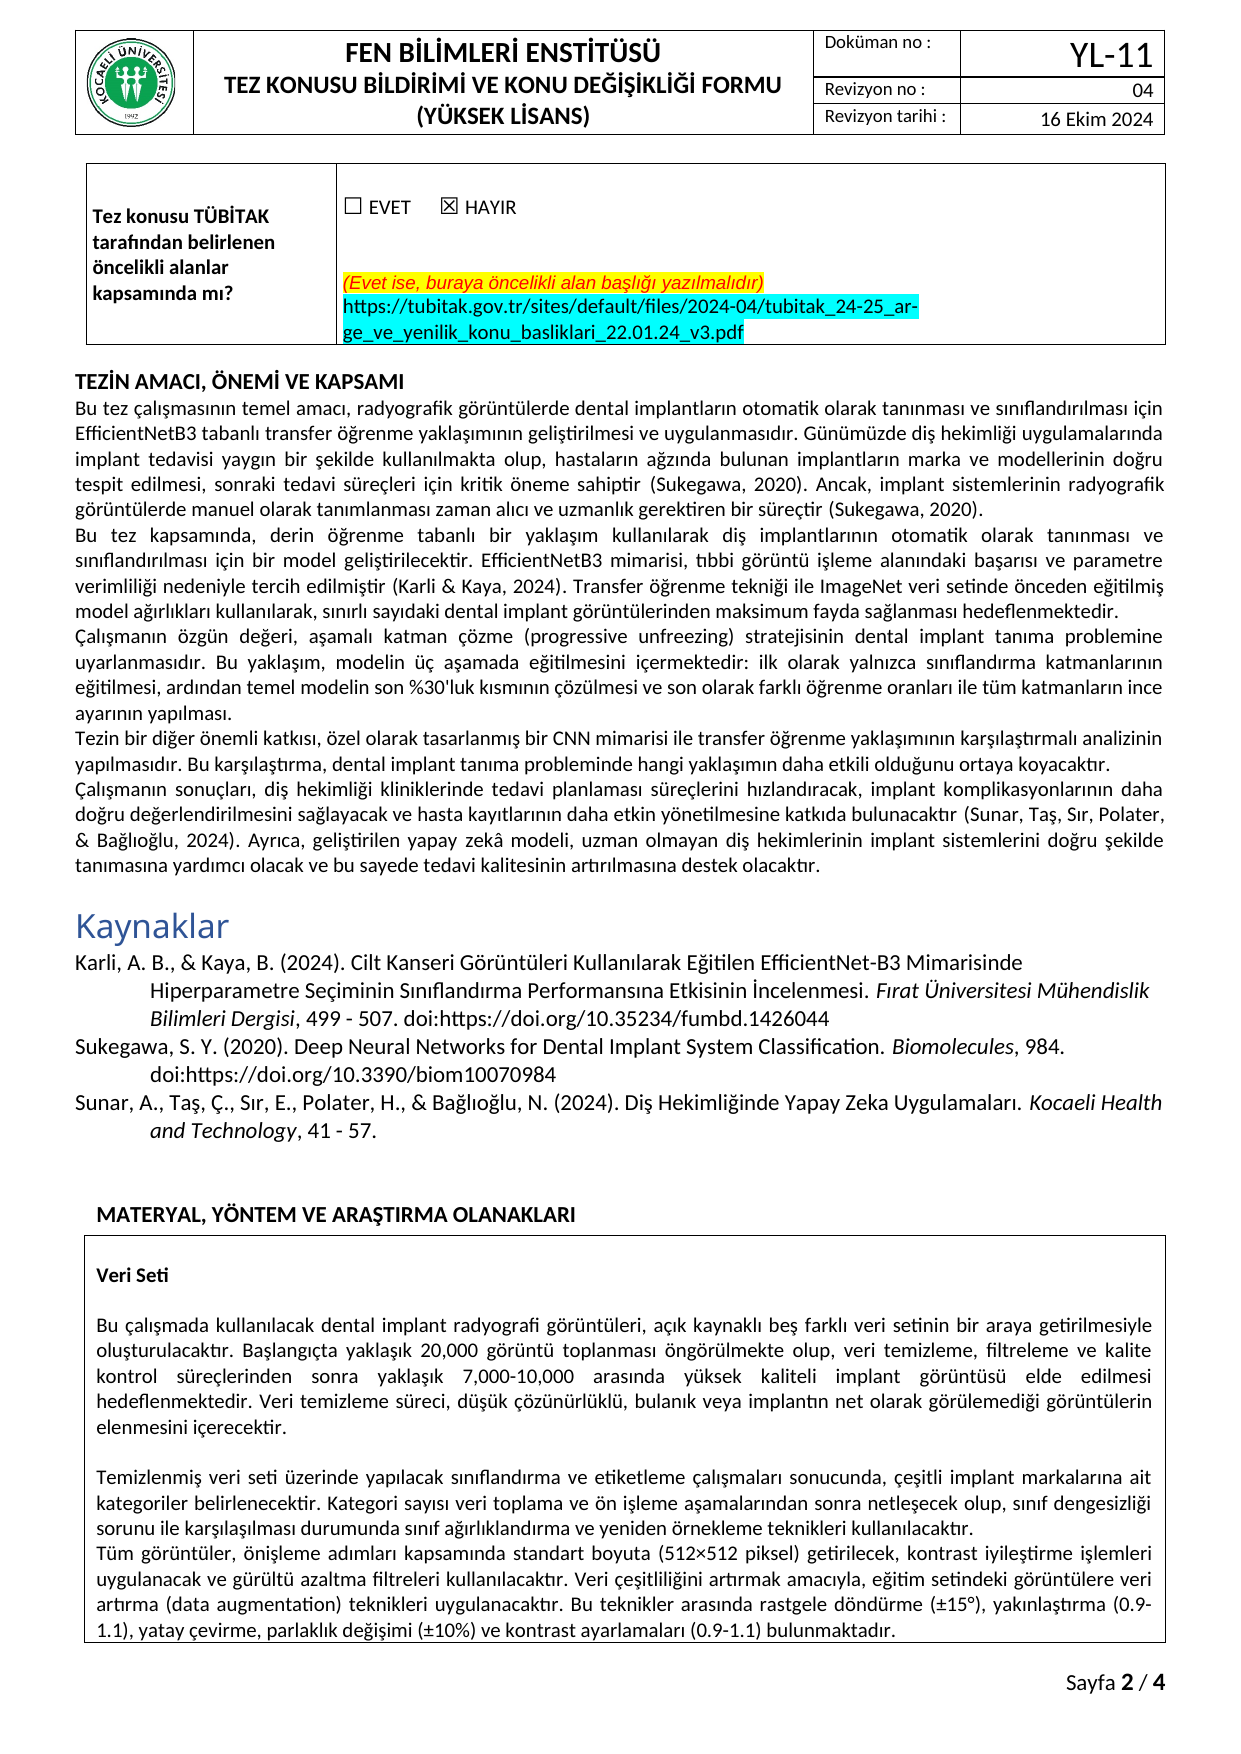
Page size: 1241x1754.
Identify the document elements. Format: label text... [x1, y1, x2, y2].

table_header EVET HAYIR (Evet ise, buraya öncelikli alan başlığı yazılmalıdır) https://tubitak.gov.tr/sites/default/files/2024-04/tubitak_24-25_ar-ge_ve_yenilik_konu_basliklari_22.01.24_v3.pdf [337, 164, 1165, 344]
table_header Tez konusu TÜBİTAK tarafından belirlenen öncelikli alanlar kapsamında mı? [87, 164, 336, 344]
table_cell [85, 1236, 1165, 1642]
picture [86, 38, 176, 127]
table_header MATERYAL, YÖNTEM VE ARAŞTIRMA OLANAKLARI [85, 1194, 1165, 1235]
